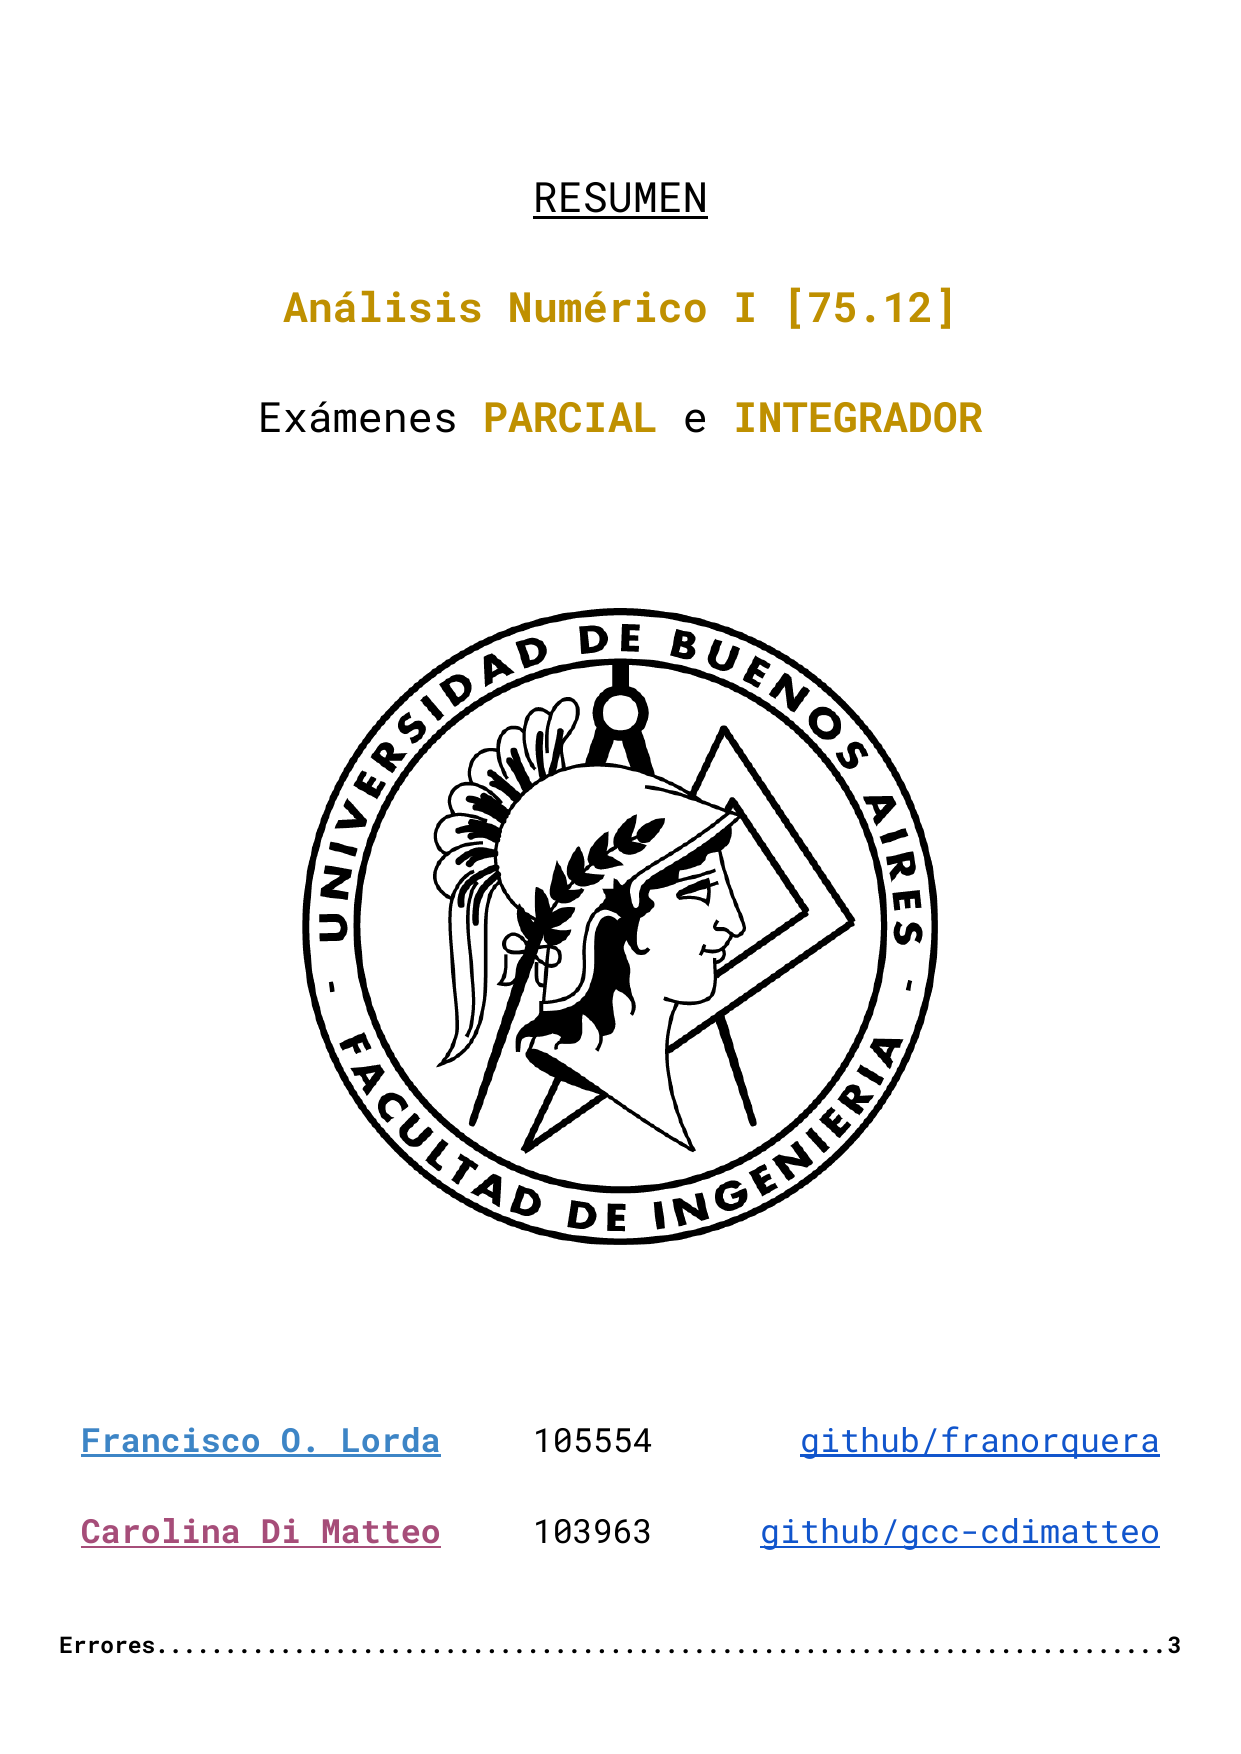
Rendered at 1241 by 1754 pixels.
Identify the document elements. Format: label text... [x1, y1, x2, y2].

text Análisis Numérico I [75.12] [59, 279, 1181, 334]
table_header github/franorquera [706, 1407, 1170, 1498]
table_cell 103963 [480, 1498, 706, 1589]
table_header 105554 [480, 1407, 706, 1498]
table_cell Carolina Di Matteo [70, 1498, 479, 1589]
table_cell github/gcc-cdimatteo [706, 1498, 1170, 1589]
text RESUMEN [59, 169, 1181, 224]
picture [302, 608, 938, 1245]
table_header Francisco O. Lorda [70, 1407, 479, 1498]
text Exámenes PARCIAL e INTEGRADOR [59, 389, 1181, 444]
